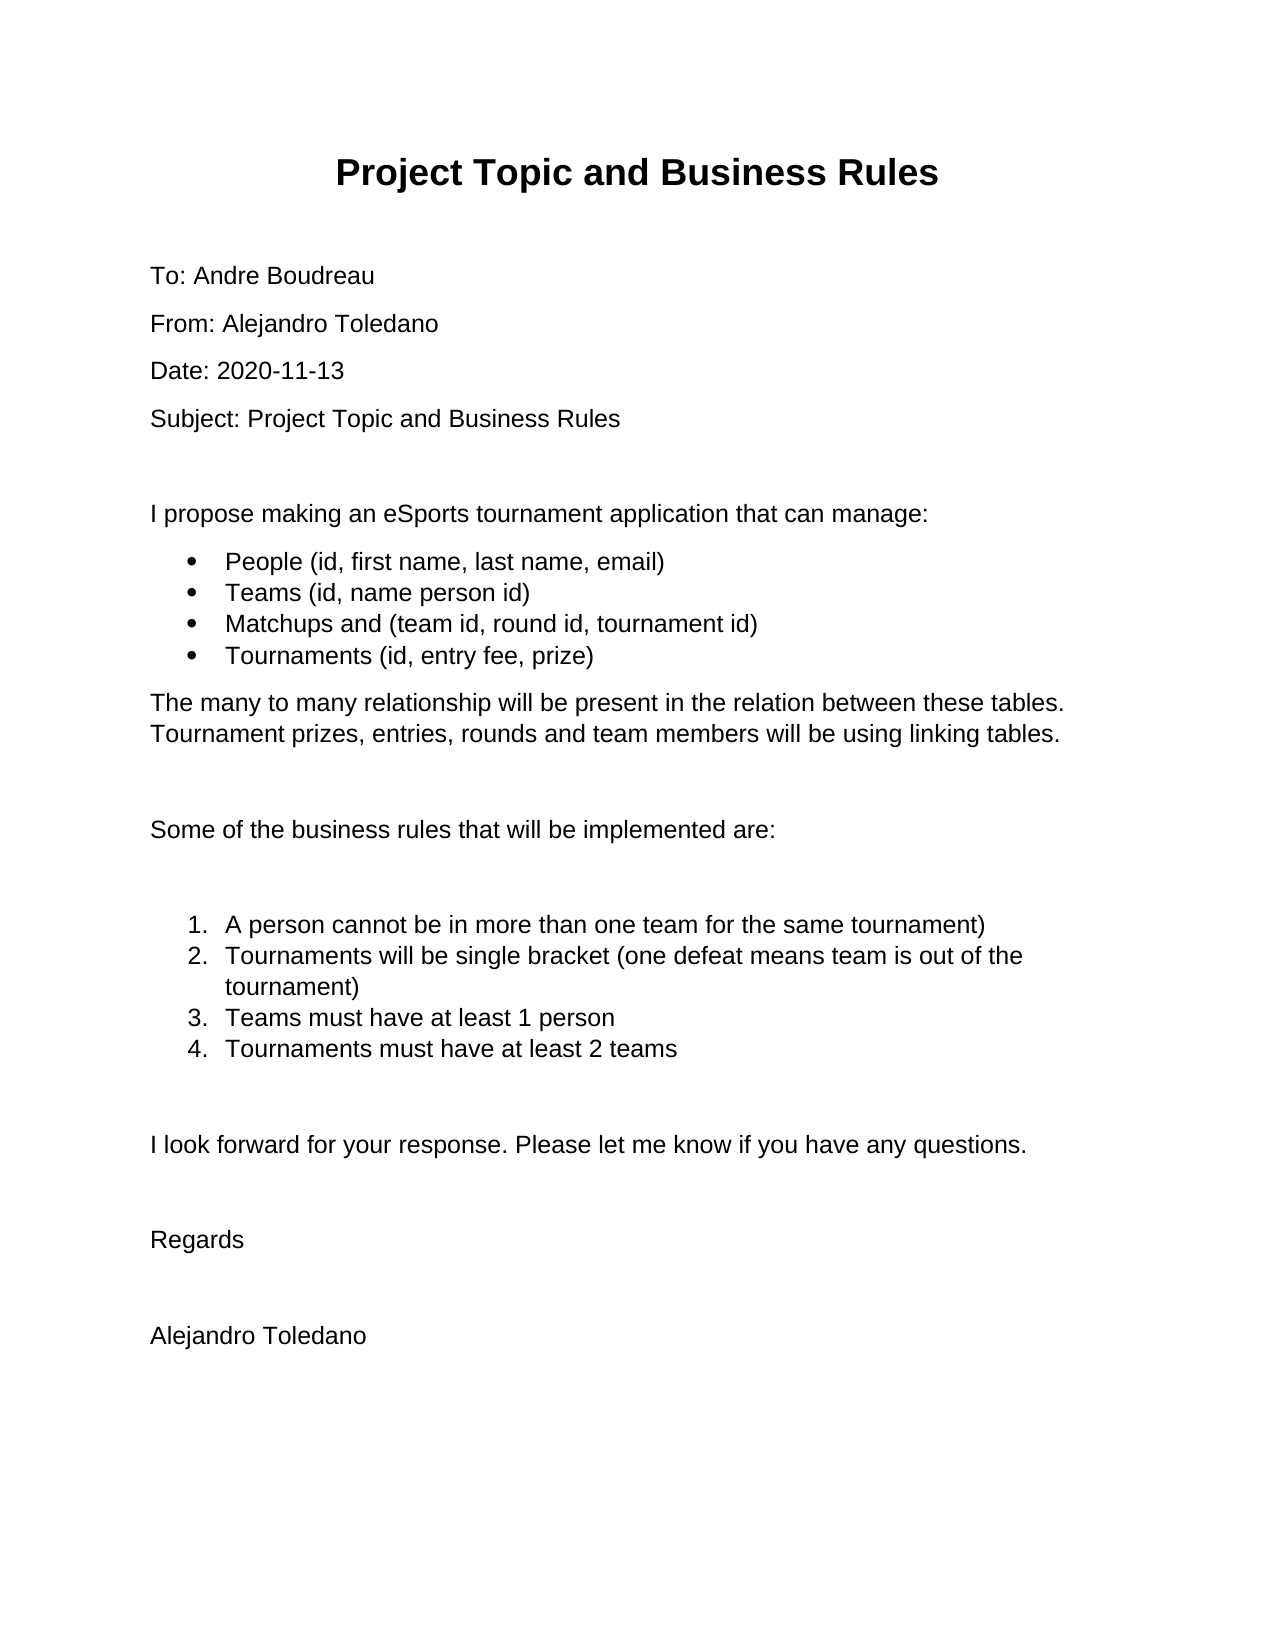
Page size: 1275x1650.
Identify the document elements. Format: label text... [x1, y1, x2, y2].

text I propose making an eSports tournament application that can manage: [150, 499, 1125, 528]
list Teams must have at least 1 person [187, 1003, 1125, 1032]
text Some of the business rules that will be implemented are: [150, 815, 1125, 844]
list Tournaments must have at least 2 teams [187, 1034, 1125, 1063]
text Subject: Project Topic and Business Rules [150, 404, 1125, 433]
text Alejandro Toledano [150, 1321, 1125, 1349]
list People (id, first name, last name, email) [187, 547, 1125, 576]
text The many to many relationship will be present in the relation between these tables. Tournament prizes, entries, rounds and team members will be using linking tables. [150, 688, 1125, 748]
list A person cannot be in more than one team for the same tournament) [187, 910, 1125, 939]
list Teams (id, name person id) [187, 578, 1125, 607]
list Tournaments (id, entry fee, prize) [187, 641, 1125, 669]
text I look forward for your response. Please let me know if you have any questions. [150, 1130, 1125, 1159]
text Project Topic and Business Rules [150, 150, 1125, 193]
text From: Alejandro Toledano [150, 309, 1125, 337]
text Date: 2020-11-13 [150, 356, 1125, 385]
list Tournaments will be single bracket (one defeat means team is out of the tournament) [187, 941, 1125, 1001]
text Regards [150, 1225, 1125, 1254]
list Matchups and (team id, round id, tournament id) [187, 609, 1125, 638]
text To: Andre Boudreau [150, 261, 1125, 290]
